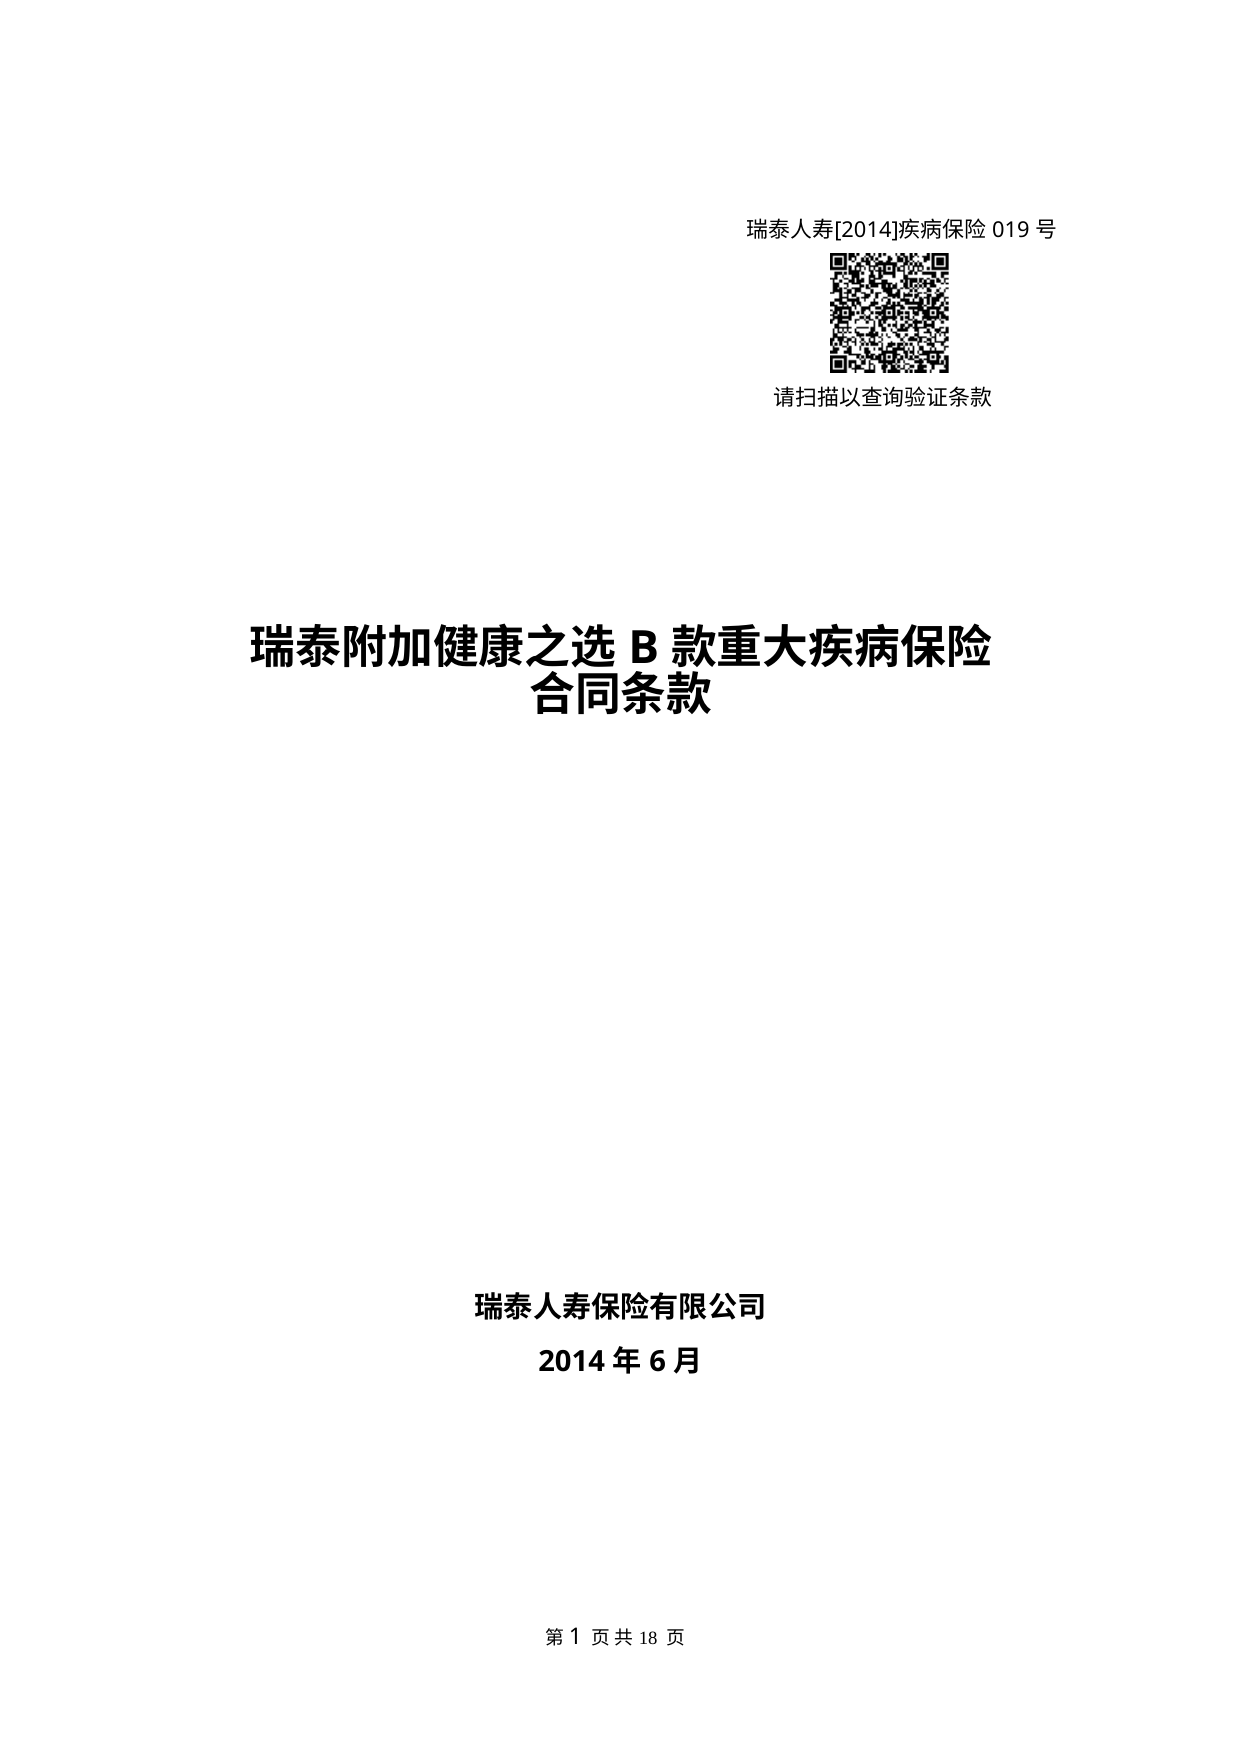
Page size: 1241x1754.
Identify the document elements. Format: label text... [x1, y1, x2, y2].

subtitle 瑞泰附加健康之选 B 款重大疾病保险合同条款 [249, 624, 992, 724]
text 瑞泰人寿[2014]疾病保险 019 号 [747, 214, 1065, 244]
picture [830, 253, 949, 373]
text 2014 年 6 月 [248, 1341, 992, 1380]
subtitle 瑞泰人寿保险有限公司 [249, 1287, 992, 1326]
